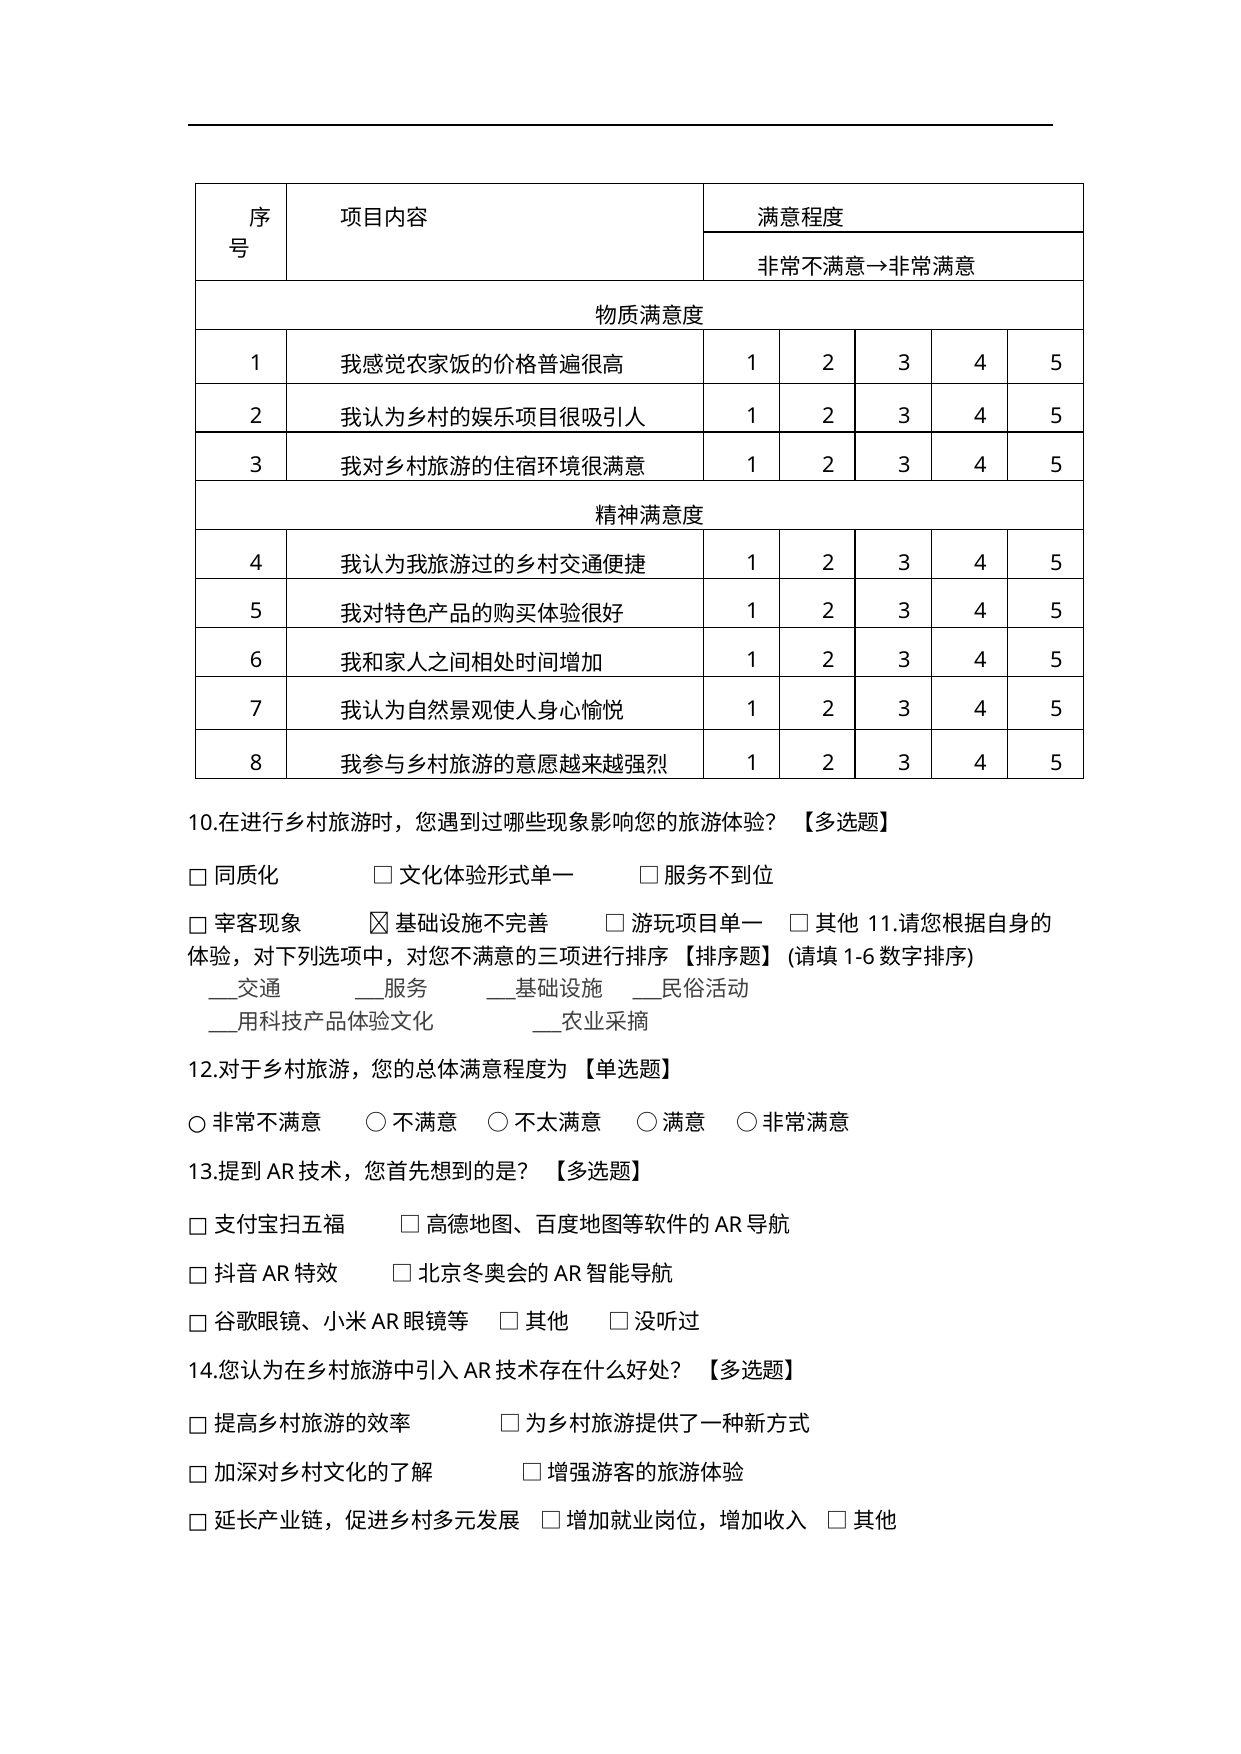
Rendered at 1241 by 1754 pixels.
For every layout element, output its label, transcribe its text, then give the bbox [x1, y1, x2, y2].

text □ 宰客现象 基础设施不完善 □ 游玩项目单一 □ 其他11.请您根据自身的体验，对下列选项中，对您不满意的三项进行排序 【排序题】 (请填1-6数字排序) [187, 906, 1053, 971]
table_cell 我和家人之间相处时间增加 [287, 628, 703, 676]
table_cell 物质满意度 [196, 281, 1083, 329]
table_cell 2 [780, 384, 854, 431]
table_cell 4 [932, 730, 1007, 778]
text 10.在进行乡村旅游时，您遇到过哪些现象影响您的旅游体验？ 【多选题】 [187, 200, 1053, 836]
table_cell 我参与乡村旅游的意愿越来越强烈 [287, 730, 703, 778]
table_cell 1 [704, 628, 779, 676]
table_cell 4 [932, 628, 1007, 676]
table_cell 4 [932, 677, 1007, 729]
table_cell 8 [196, 730, 286, 778]
text ___用科技产品体验文化 ___农业采摘 [187, 1003, 1031, 1036]
table_cell 3 [856, 730, 931, 778]
text □ 同质化 □ 文化体验形式单一 □ 服务不到位 [187, 857, 1053, 890]
table_cell 3 [856, 677, 931, 729]
table_cell 我认为乡村的娱乐项目很吸引人 [287, 384, 703, 431]
table_cell 非常不满意→非常满意 [704, 233, 1083, 280]
table_cell 5 [1008, 730, 1083, 778]
table_cell 4 [932, 330, 1007, 382]
table_cell 我对乡村旅游的住宿环境很满意 [287, 433, 703, 480]
text 12.对于乡村旅游，您的总体满意程度为 【单选题】 [187, 1052, 1053, 1084]
table_cell 5 [1008, 433, 1083, 480]
table_cell 3 [856, 579, 931, 627]
table_cell 我认为自然景观使人身心愉悦 [287, 677, 703, 729]
table_cell 2 [780, 730, 854, 778]
text □ 谷歌眼镜、小米AR眼镜等 □ 其他 □ 没听过 [187, 1304, 1053, 1336]
table_cell 3 [856, 530, 931, 578]
table_cell 2 [780, 330, 854, 382]
table_cell 3 [856, 433, 931, 480]
table_cell 2 [780, 433, 854, 480]
table_cell 1 [704, 730, 779, 778]
table_cell 2 [780, 579, 854, 627]
table_cell 4 [196, 530, 286, 578]
text □ 提高乡村旅游的效率 □ 为乡村旅游提供了一种新方式 [187, 1405, 1053, 1438]
table_cell 1 [704, 530, 779, 578]
table_cell 5 [1008, 677, 1083, 729]
table_cell 5 [1008, 628, 1083, 676]
text 14.您认为在乡村旅游中引入AR技术存在什么好处？ 【多选题】 [187, 1353, 1053, 1384]
table_cell 5 [1008, 579, 1083, 627]
table_cell 4 [932, 433, 1007, 480]
table_cell 4 [932, 579, 1007, 627]
text ○ 非常不满意 ○ 不满意 ○ 不太满意 ○ 满意 ○ 非常满意 [187, 1105, 1053, 1137]
table_cell 5 [1008, 384, 1083, 431]
table_header 满意程度 [704, 184, 1083, 231]
table_cell 5 [1008, 330, 1083, 382]
table_cell 1 [704, 330, 779, 382]
table_cell 我感觉农家饭的价格普遍很高 [287, 330, 703, 382]
table_cell 6 [196, 628, 286, 676]
table_cell 3 [196, 433, 286, 480]
text ___交通 ___服务 ___基础设施 ___民俗活动 [187, 971, 1031, 1003]
table_cell 2 [780, 530, 854, 578]
text □ 支付宝扫五福 □ 高德地图、百度地图等软件的AR导航 [187, 1206, 1053, 1239]
table_cell 5 [1008, 530, 1083, 578]
table_cell 1 [704, 579, 779, 627]
table_cell 我认为我旅游过的乡村交通便捷 [287, 530, 703, 578]
table_cell 1 [704, 677, 779, 729]
table_cell 1 [196, 330, 286, 382]
table_cell 1 [704, 384, 779, 431]
text □ 延长产业链，促进乡村多元发展 □ 增加就业岗位，增加收入 □ 其他 [187, 1503, 1053, 1535]
table_cell 2 [780, 677, 854, 729]
table_cell 2 [196, 384, 286, 431]
text □ 抖音AR特效 □ 北京冬奥会的AR智能导航 [187, 1255, 1053, 1288]
table_cell 5 [196, 579, 286, 627]
table_cell 3 [856, 628, 931, 676]
table_cell 2 [780, 628, 854, 676]
table_header 项目内容 [287, 184, 703, 280]
text □ 加深对乡村文化的了解 □ 增强游客的旅游体验 [187, 1454, 1053, 1487]
table_cell 4 [932, 530, 1007, 578]
table_cell 3 [856, 384, 931, 431]
table_header 序号 [196, 184, 286, 280]
table_cell 3 [856, 330, 931, 382]
table_cell 1 [704, 433, 779, 480]
table_cell 7 [196, 677, 286, 729]
table_cell 4 [932, 384, 1007, 431]
table_cell 我对特色产品的购买体验很好 [287, 579, 703, 627]
table_cell 精神满意度 [196, 481, 1083, 529]
text 13.提到AR技术，您首先想到的是？ 【多选题】 [187, 1154, 1053, 1186]
